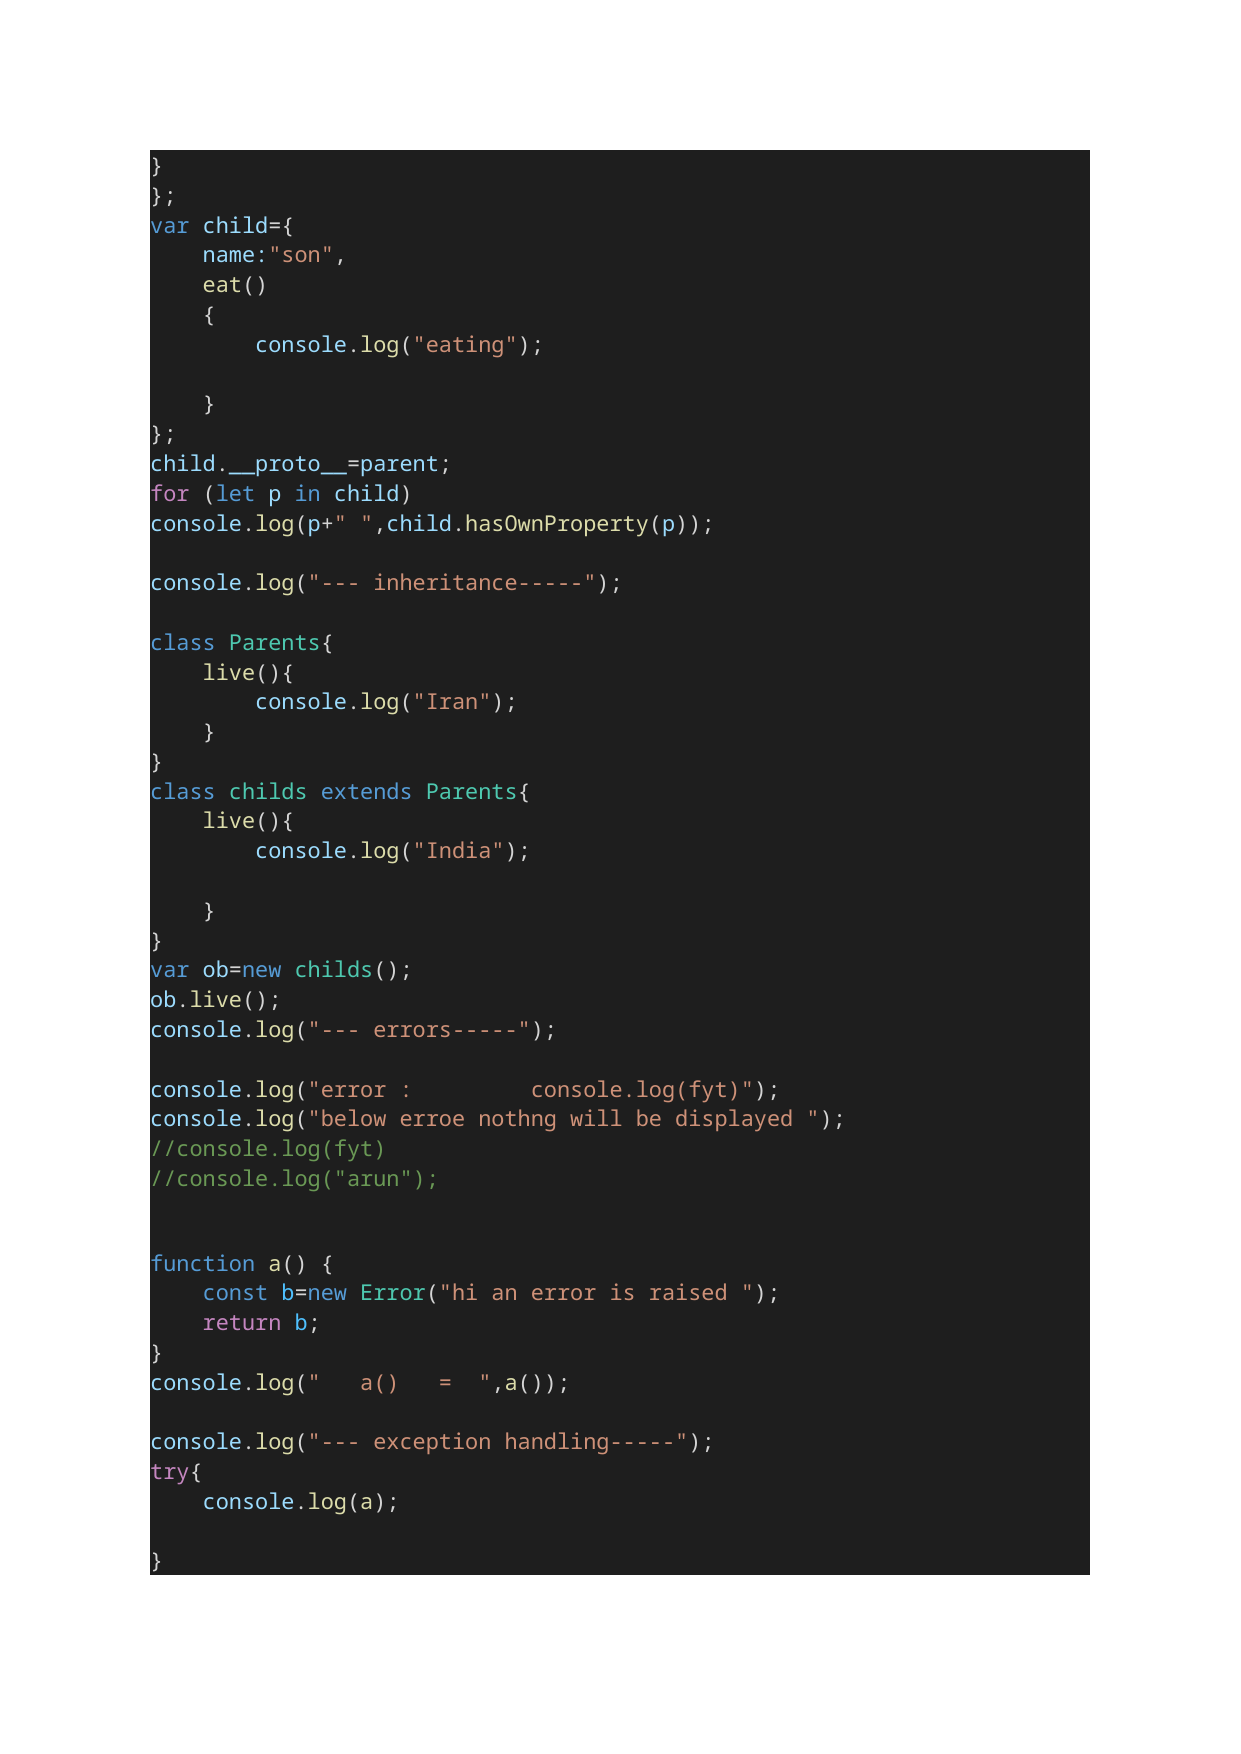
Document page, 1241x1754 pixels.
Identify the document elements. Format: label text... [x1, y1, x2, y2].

text } [150, 1337, 1090, 1367]
text console.log(p+" ",child.hasOwnProperty(p)); [150, 507, 1090, 537]
text console.log(" a() = ",a()); [150, 1367, 1090, 1396]
text console.log("--- errors-----"); [150, 1014, 1090, 1044]
text live(){ [150, 656, 1090, 686]
text try{ [150, 1456, 1090, 1486]
text } [150, 150, 1090, 180]
text for (let p in child) [150, 478, 1090, 507]
text console.log("Iran"); [150, 686, 1090, 716]
text name:"son", [150, 239, 1090, 269]
text } [150, 924, 1090, 954]
text }; [150, 180, 1090, 209]
text console.log("--- inheritance-----"); [150, 567, 1090, 597]
text var child={ [150, 209, 1090, 239]
text function a() { [150, 1247, 1090, 1277]
text console.log("error : console.log(fyt)"); [150, 1073, 1090, 1103]
text } [150, 1545, 1090, 1575]
text } [150, 895, 1090, 924]
text console.log(a); [150, 1486, 1090, 1516]
text } [150, 716, 1090, 746]
text const b=new Error("hi an error is raised "); [150, 1277, 1090, 1307]
text console.log("India"); [150, 835, 1090, 865]
text console.log("below erroe nothng will be displayed "); [150, 1103, 1090, 1133]
text live(){ [150, 805, 1090, 835]
text } [150, 746, 1090, 776]
text console.log("eating"); [150, 329, 1090, 358]
text //console.log(fyt) [150, 1133, 1090, 1163]
text { [150, 299, 1090, 329]
text //console.log("arun"); [150, 1163, 1090, 1193]
text } [150, 388, 1090, 418]
text child.__proto__=parent; [150, 448, 1090, 478]
text eat() [150, 269, 1090, 299]
text class Parents{ [150, 627, 1090, 656]
text console.log("--- exception handling-----"); [150, 1426, 1090, 1456]
text var ob=new childs(); [150, 954, 1090, 984]
text class childs extends Parents{ [150, 776, 1090, 805]
text }; [150, 418, 1090, 448]
text ob.live(); [150, 984, 1090, 1014]
text return b; [150, 1307, 1090, 1337]
